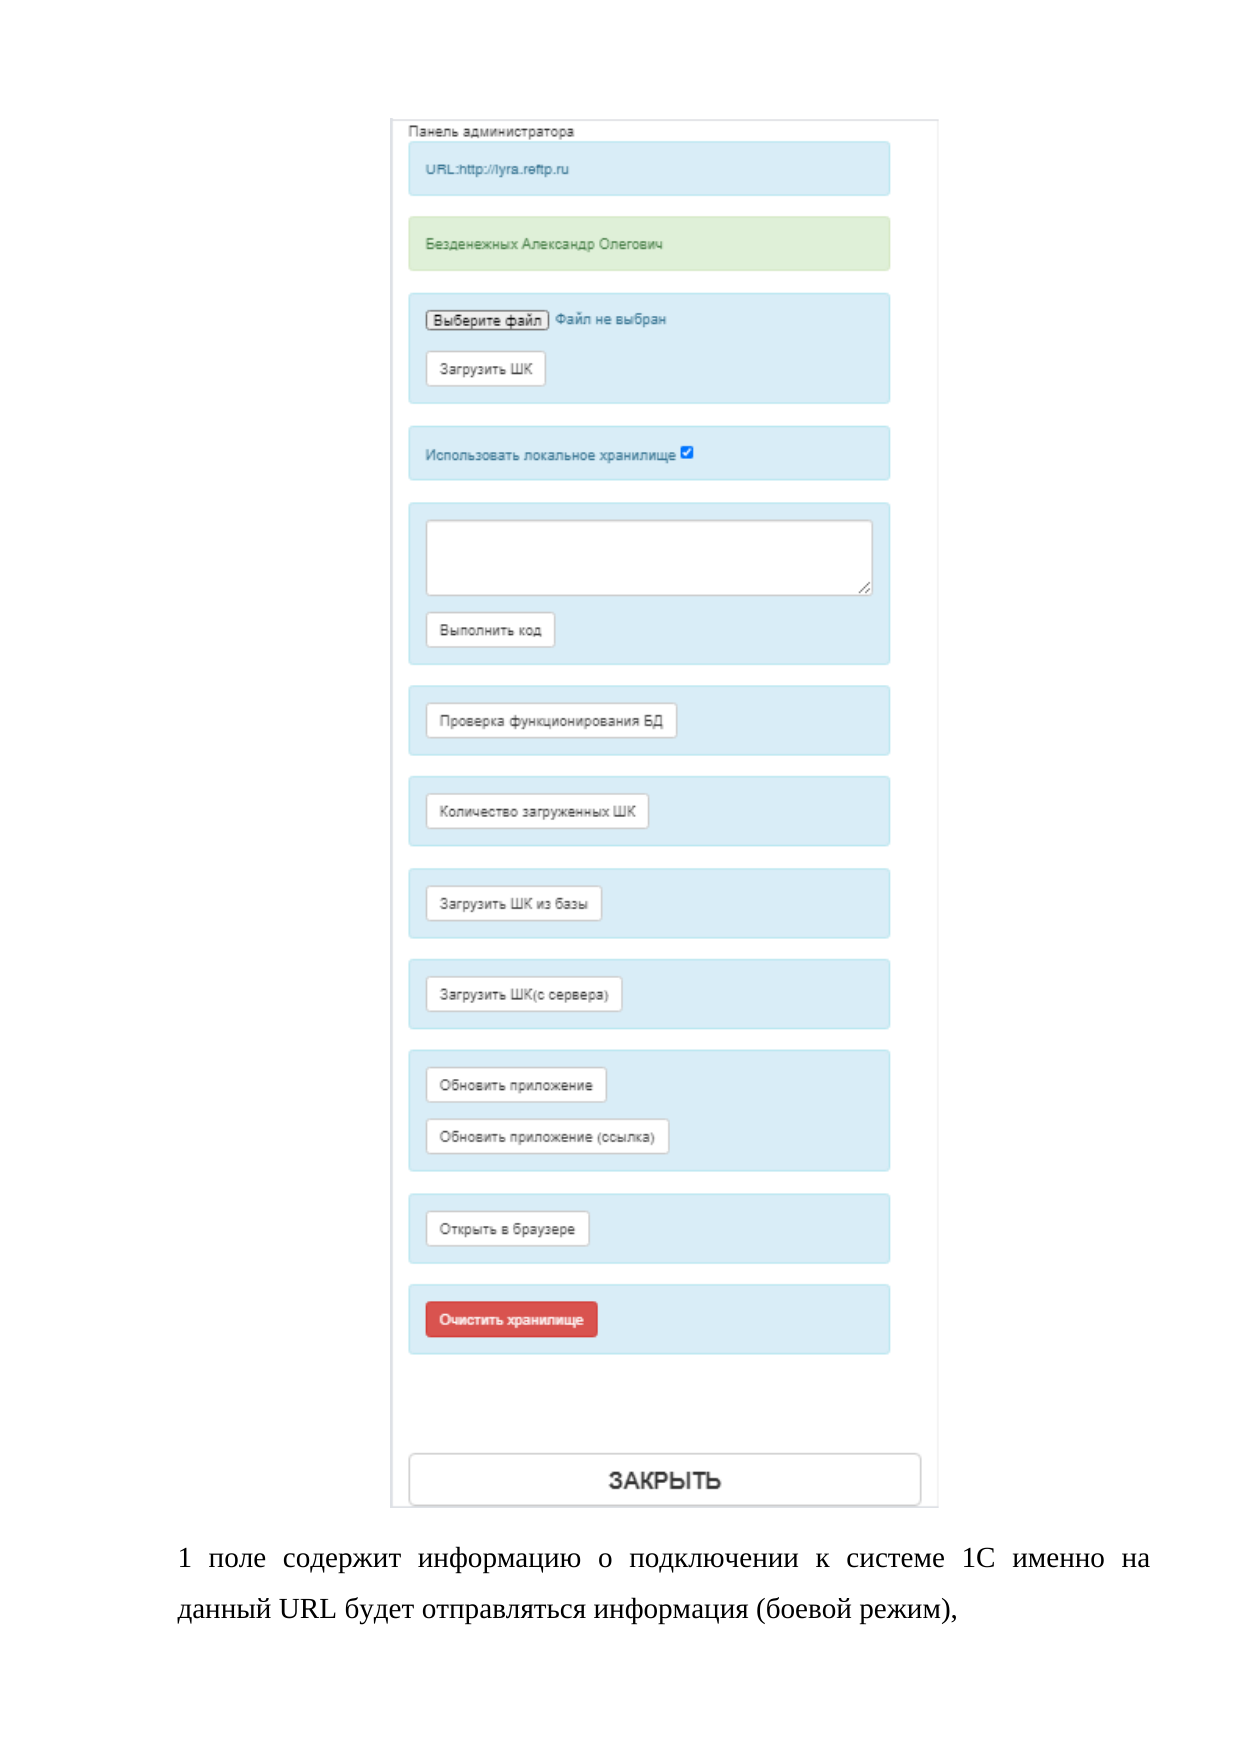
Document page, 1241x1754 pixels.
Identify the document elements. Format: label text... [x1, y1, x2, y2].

text 1 поле содержит информацию о подключении к системе 1С именно на данный URL будет отправляться информация (боевой режим), [177, 1541, 1152, 1624]
picture [390, 118, 939, 1508]
